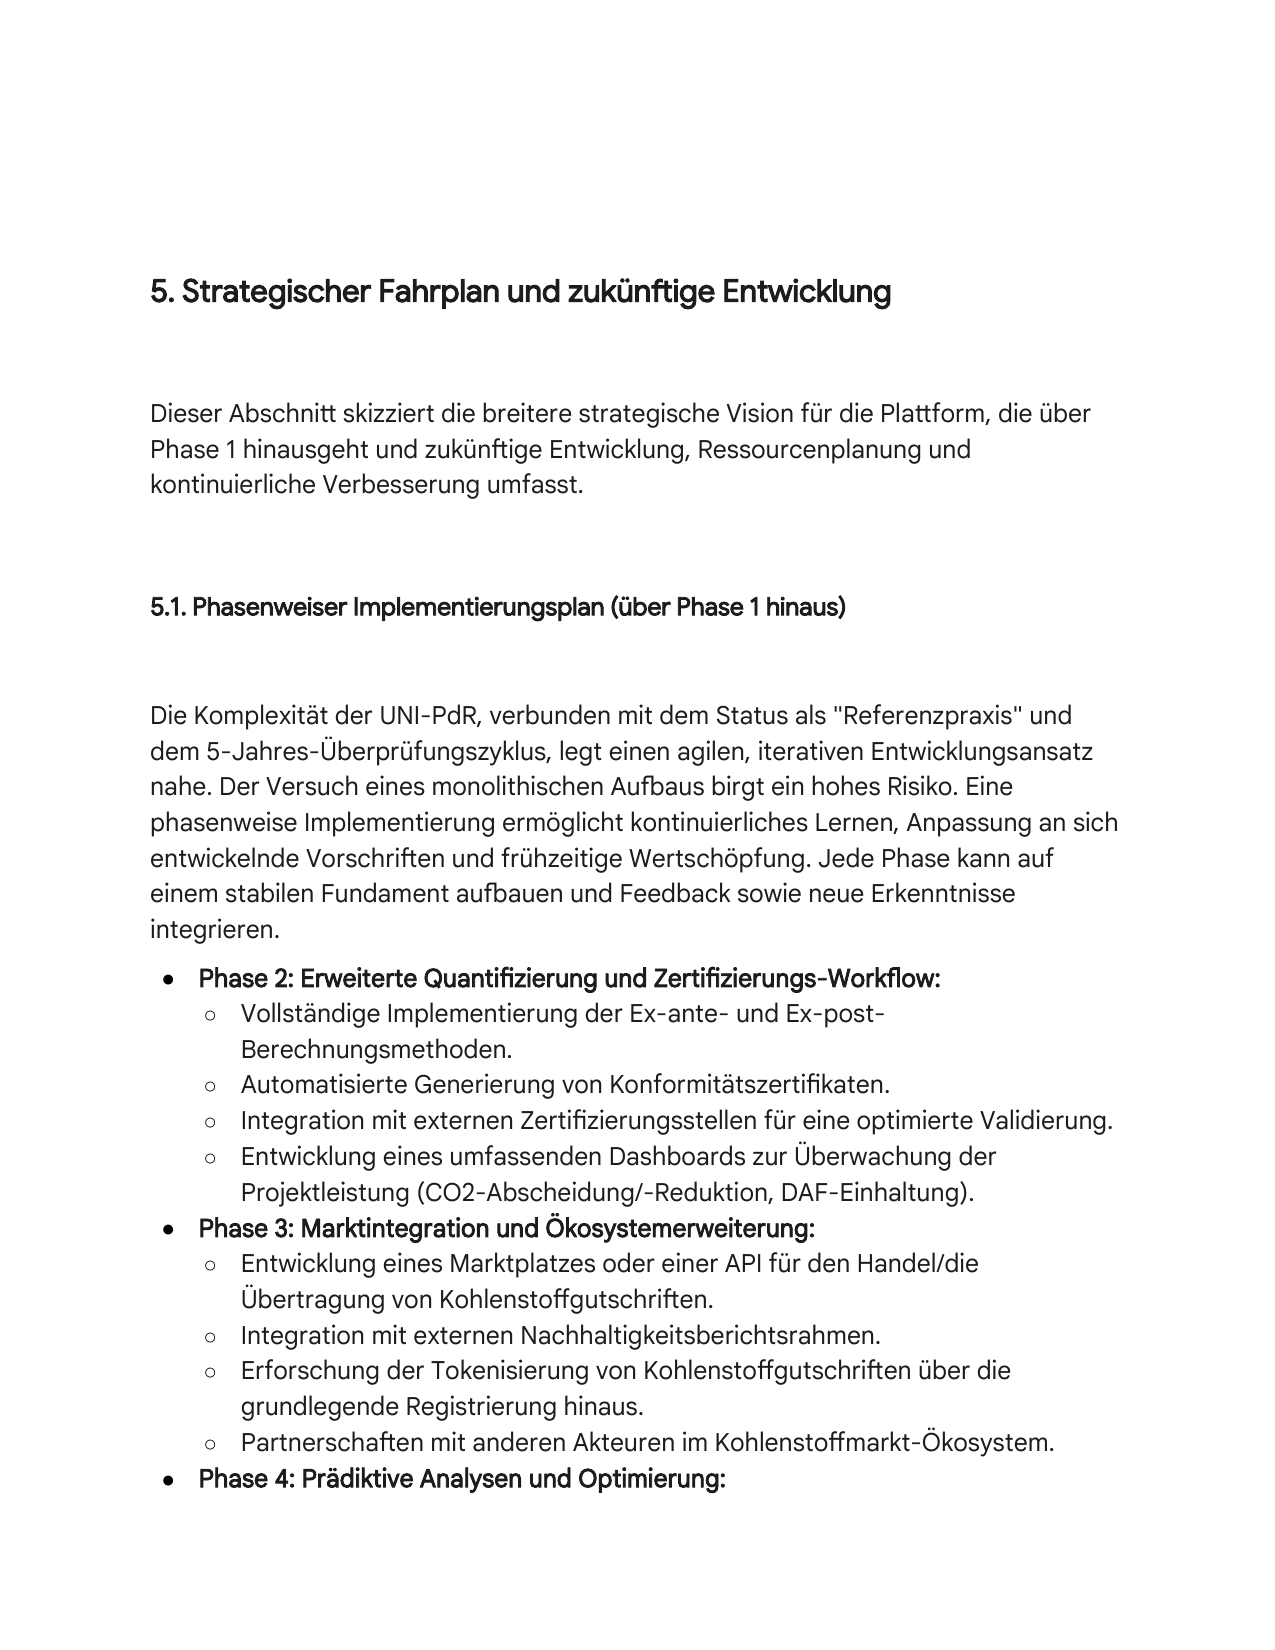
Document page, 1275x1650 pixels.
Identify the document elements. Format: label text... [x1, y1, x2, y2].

text Dieser Abschnitt skizziert die breitere strategische Vision für die Plattform, die über Phase 1 hinausgeht und zukünftige Entwicklung, Ressourcenplanung und kontinuierliche Verbesserung umfasst. [150, 398, 1125, 501]
list Partnerschaften mit anderen Akteuren im Kohlenstoffmarkt-Ökosystem. [203, 1427, 1125, 1458]
list Phase 4: Prädiktive Analysen und Optimierung: [161, 1463, 1125, 1494]
list Erforschung der Tokenisierung von Kohlenstoffgutschriften über die grundlegende Registrierung hinaus. [203, 1356, 1125, 1423]
subtitle 5. Strategischer Fahrplan und zukünftige Entwicklung [150, 271, 1125, 311]
list Phase 3: Marktintegration und Ökosystemerweiterung: [161, 1213, 1125, 1244]
list Phase 2: Erweiterte Quantifizierung und Zertifizierungs-Workflow: [161, 963, 1125, 994]
list Automatisierte Generierung von Konformitätszertifikaten. [203, 1070, 1125, 1101]
list Vollständige Implementierung der Ex-ante- und Ex-post-Berechnungsmethoden. [203, 998, 1125, 1065]
list Integration mit externen Zertifizierungsstellen für eine optimierte Validierung. [203, 1106, 1125, 1137]
list Entwicklung eines umfassenden Dashboards zur Überwachung der Projektleistung (CO2-Abscheidung/-Reduktion, DAF-Einhaltung). [203, 1141, 1125, 1208]
subtitle 5.1. Phasenweiser Implementierungsplan (über Phase 1 hinaus) [150, 591, 1125, 622]
list Integration mit externen Nachhaltigkeitsberichtsrahmen. [203, 1320, 1125, 1351]
list Entwicklung eines Marktplatzes oder einer API für den Handel/die Übertragung von Kohlenstoffgutschriften. [203, 1248, 1125, 1316]
text Die Komplexität der UNI-PdR, verbunden mit dem Status als "Referenzpraxis" und dem 5-Jahres-Überprüfungszyklus, legt einen agilen, iterativen Entwicklungsansatz nahe. Der Versuch eines monolithischen Aufbaus birgt ein hohes Risiko. Eine phasenweise Implementierung ermöglicht kontinuierliches Lernen, Anpassung an sich entwickelnde Vorschriften und frühzeitige Wertschöpfung. Jede Phase kann auf einem stabilen Fundament aufbauen und Feedback sowie neue Erkenntnisse integrieren. [150, 700, 1125, 946]
